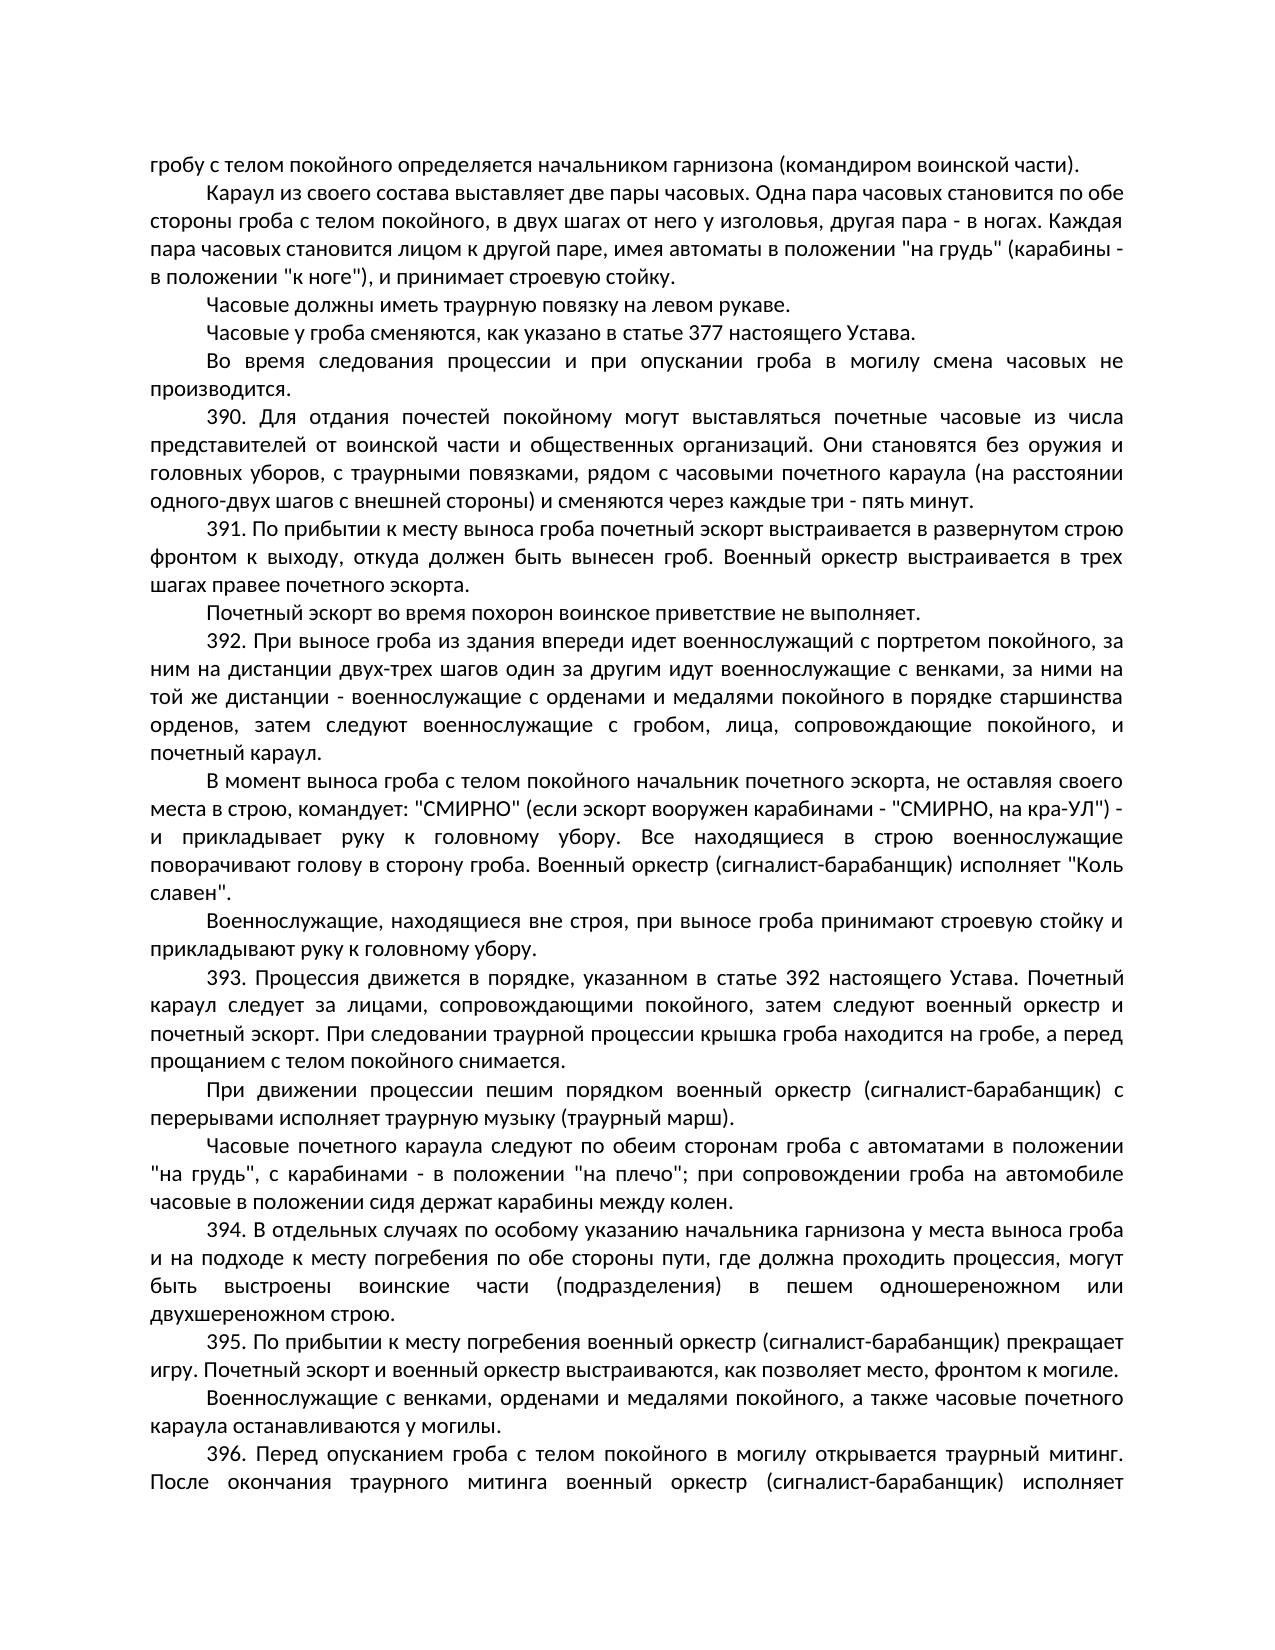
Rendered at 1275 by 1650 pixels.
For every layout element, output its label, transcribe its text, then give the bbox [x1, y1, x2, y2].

text Во время следования процессии и при опускании гроба в могилу смена часовых не производится. [150, 346, 1125, 402]
text Почетный эскорт во время похорон воинское приветствие не выполняет. [150, 598, 1125, 626]
text Военнослужащие, находящиеся вне строя, при выносе гроба принимают строевую стойку и прикладывают руку к головному убору. [150, 907, 1125, 963]
text 394. В отдельных случаях по особому указанию начальника гарнизона у места выноса гроба и на подходе к месту погребения по обе стороны пути, где должна проходить процессия, могут быть выстроены воинские части (подразделения) в пешем одношереножном или двухшереножном строю. [150, 1215, 1125, 1327]
text В момент выноса гроба с телом покойного начальник почетного эскорта, не оставляя своего места в строю, командует: "СМИРНО" (если эскорт вооружен карабинами - "СМИРНО, на кра-УЛ") - и прикладывает руку к головному убору. Все находящиеся в строю военнослужащие поворачивают голову в сторону гроба. Военный оркестр (сигналист-барабанщик) исполняет "Коль славен". [150, 766, 1125, 907]
text 390. Для отдания почестей покойному могут выставляться почетные часовые из числа представителей от воинской части и общественных организаций. Они становятся без оружия и головных уборов, с траурными повязками, рядом с часовыми почетного караула (на расстоянии одного-двух шагов с внешней стороны) и сменяются через каждые три - пять минут. [150, 402, 1125, 514]
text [150, 150, 1125, 178]
text При движении процессии пешим порядком военный оркестр (сигналист-барабанщик) с перерывами исполняет траурную музыку (траурный марш). [150, 1075, 1125, 1131]
text Часовые у гроба сменяются, как указано в статье 377 настоящего Устава. [150, 318, 1125, 346]
text Караул из своего состава выставляет две пары часовых. Одна пара часовых становится по обе стороны гроба с телом покойного, в двух шагах от него у изголовья, другая пара - в ногах. Каждая пара часовых становится лицом к другой паре, имея автоматы в положении "на грудь" (карабины - в положении "к ноге"), и принимает строевую стойку. [150, 178, 1125, 290]
text 395. По прибытии к месту погребения военный оркестр (сигналист-барабанщик) прекращает игру. Почетный эскорт и военный оркестр выстраиваются, как позволяет место, фронтом к могиле. [150, 1327, 1125, 1383]
text 392. При выносе гроба из здания впереди идет военнослужащий с портретом покойного, за ним на дистанции двух-трех шагов один за другим идут военнослужащие с венками, за ними на той же дистанции - военнослужащие с орденами и медалями покойного в порядке старшинства орденов, затем следуют военнослужащие с гробом, лица, сопровождающие покойного, и почетный караул. [150, 626, 1125, 766]
text Военнослужащие с венками, орденами и медалями покойного, а также часовые почетного караула останавливаются у могилы. [150, 1383, 1125, 1439]
text 391. По прибытии к месту выноса гроба почетный эскорт выстраивается в развернутом строю фронтом к выходу, откуда должен быть вынесен гроб. Военный оркестр выстраивается в трех шагах правее почетного эскорта. [150, 514, 1125, 598]
text Часовые должны иметь траурную повязку на левом рукаве. [150, 290, 1125, 318]
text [150, 1439, 1125, 1495]
text Часовые почетного караула следуют по обеим сторонам гроба с автоматами в положении "на грудь", с карабинами - в положении "на плечо"; при сопровождении гроба на автомобиле часовые в положении сидя держат карабины между колен. [150, 1131, 1125, 1215]
text 393. Процессия движется в порядке, указанном в статье 392 настоящего Устава. Почетный караул следует за лицами, сопровождающими покойного, затем следуют военный оркестр и почетный эскорт. При следовании траурной процессии крышка гроба находится на гробе, а перед прощанием с телом покойного снимается. [150, 963, 1125, 1075]
